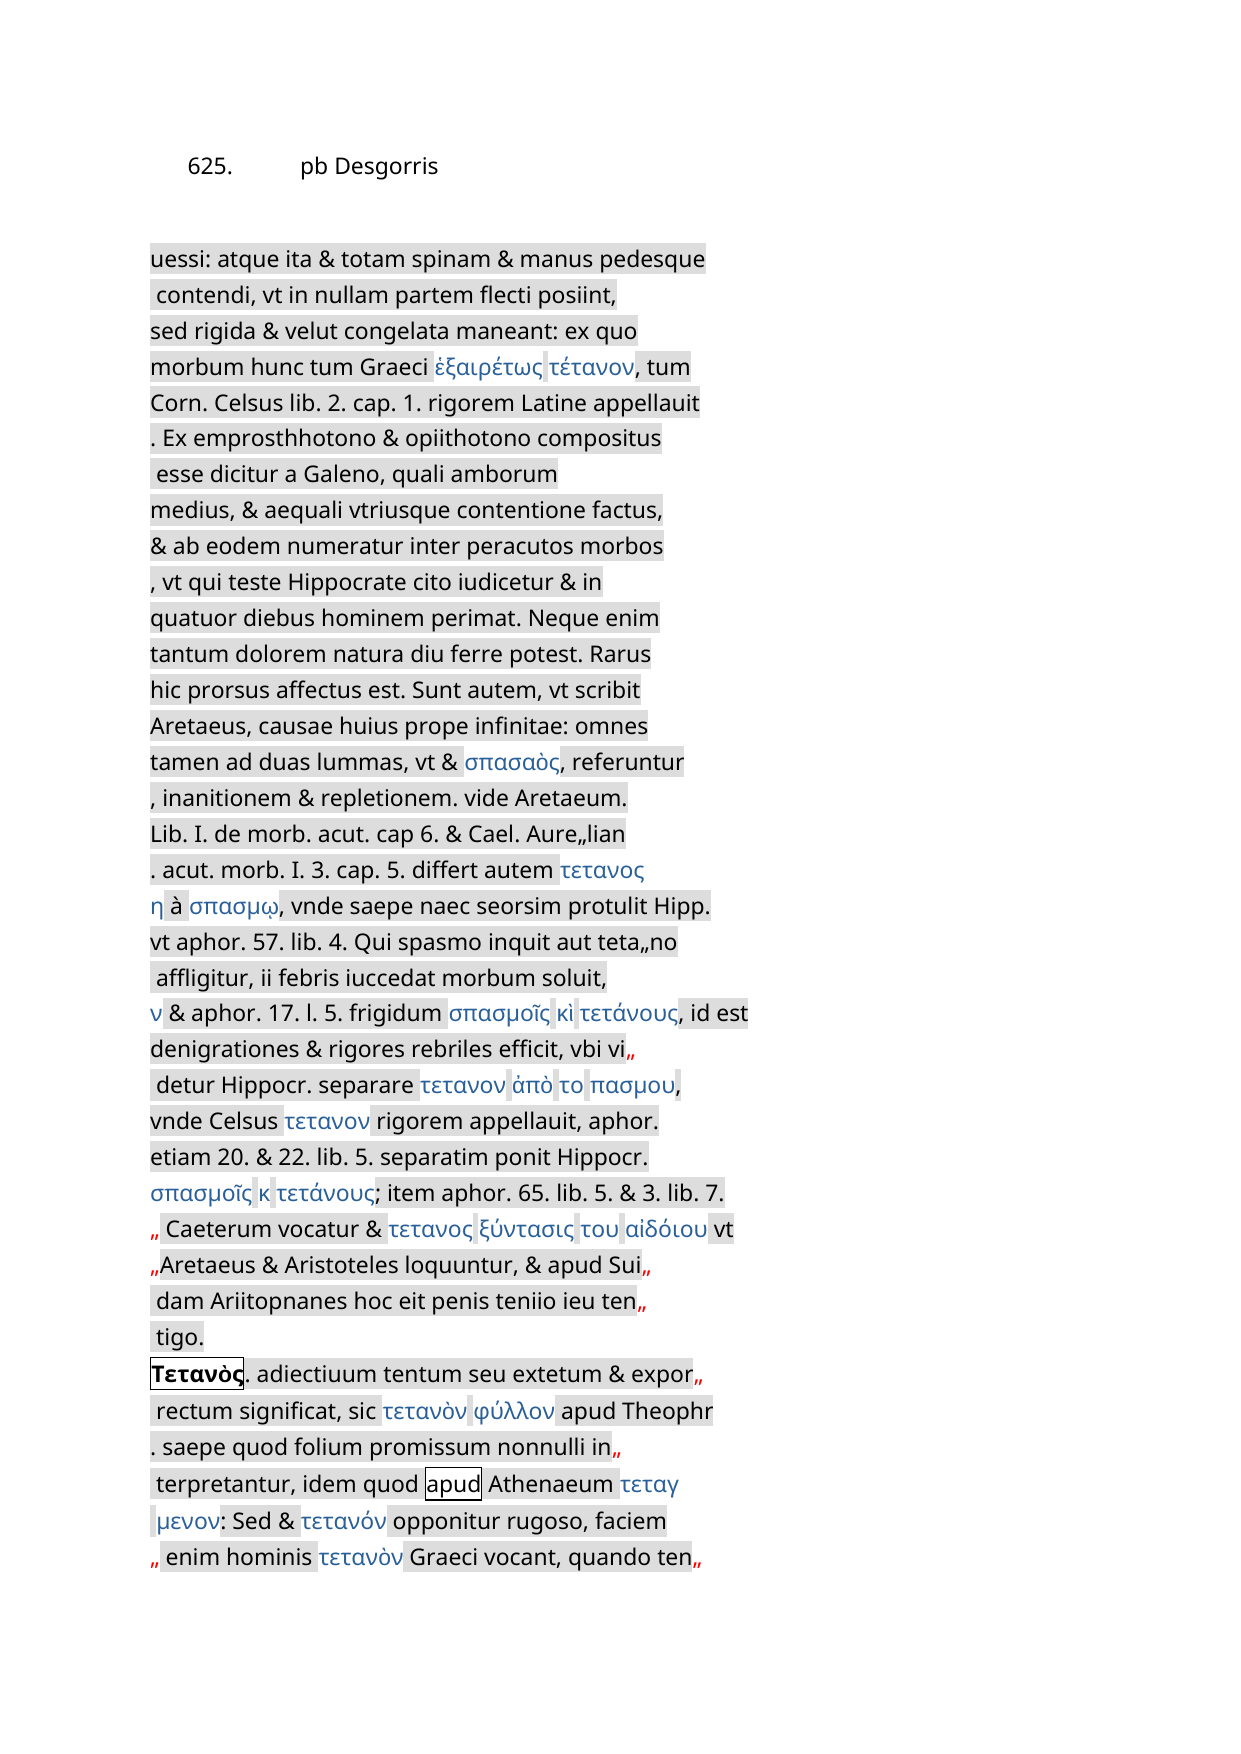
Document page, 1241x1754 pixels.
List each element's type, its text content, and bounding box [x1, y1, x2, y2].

list pb Desgorris [187, 150, 1090, 181]
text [150, 207, 1090, 1572]
